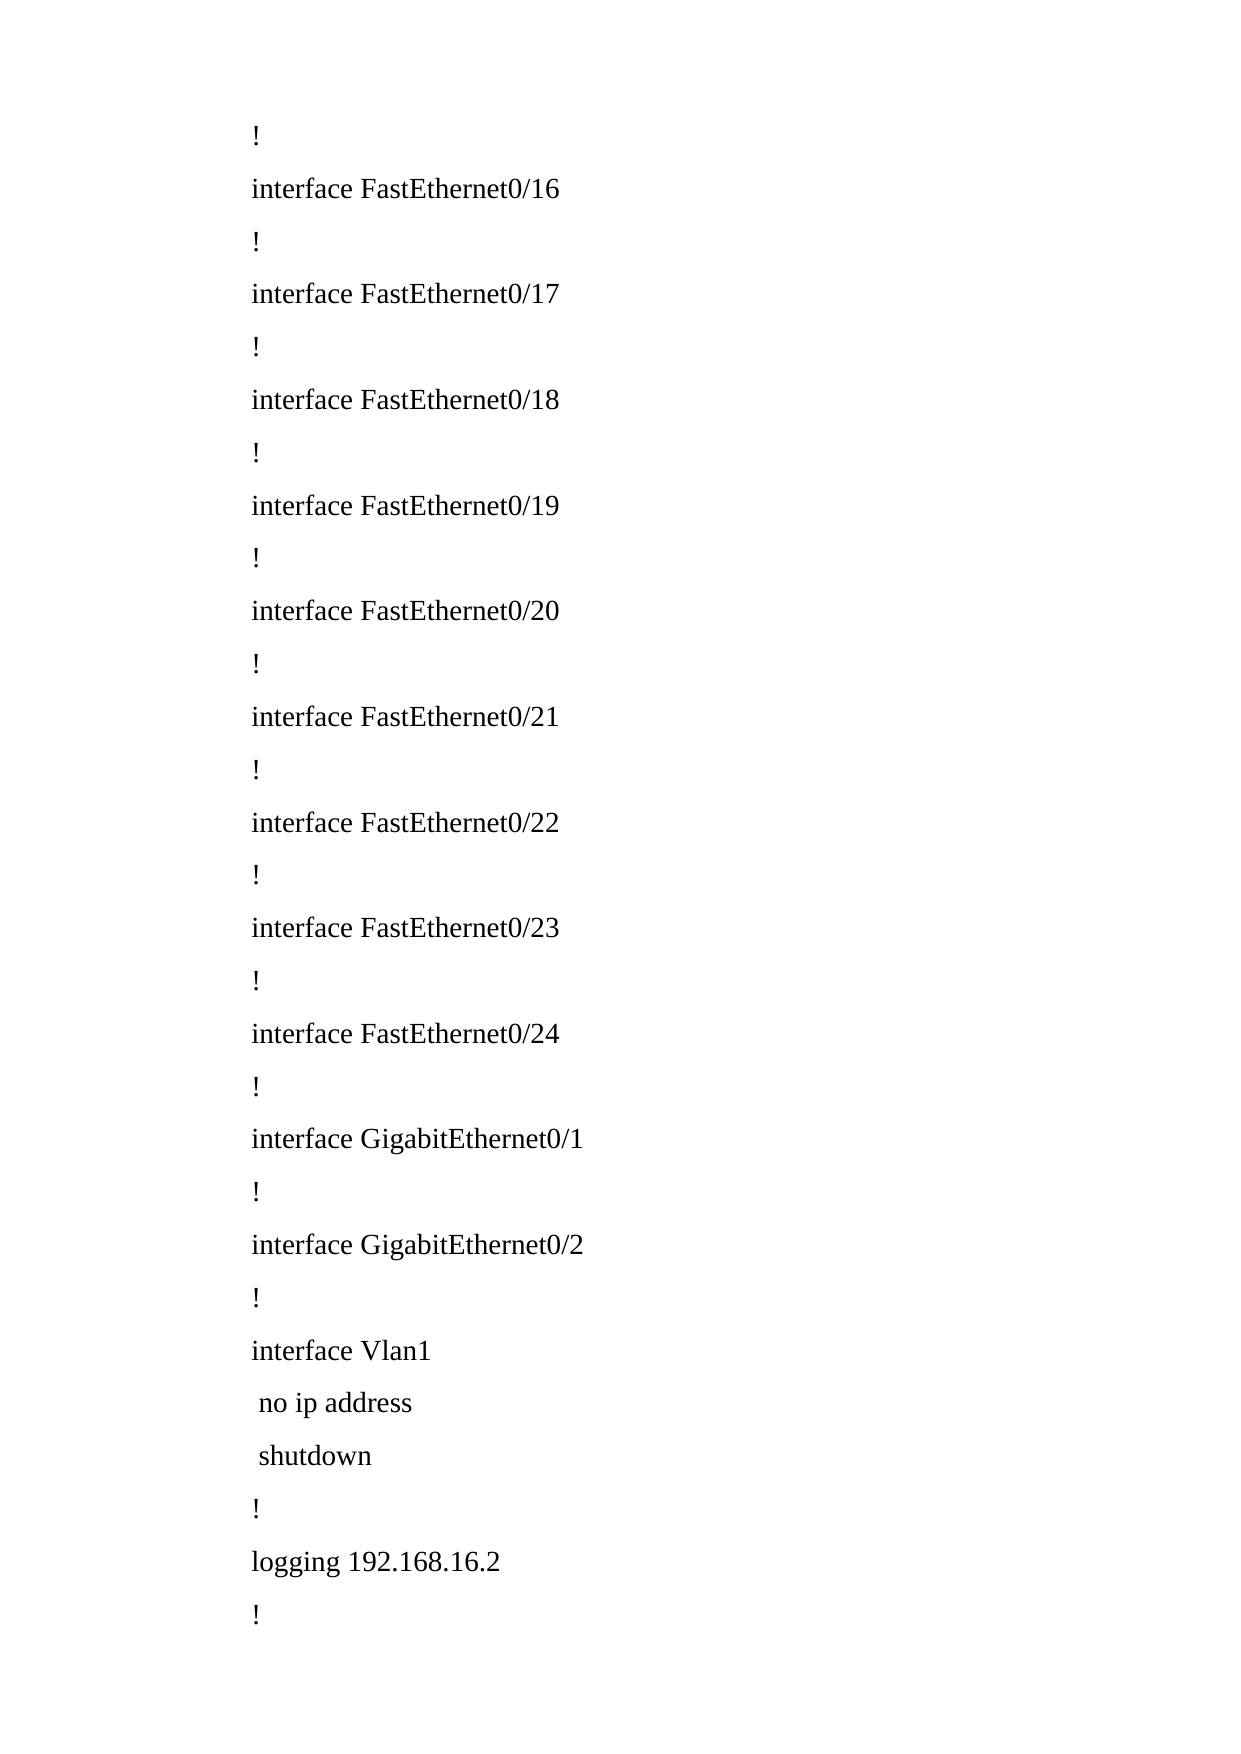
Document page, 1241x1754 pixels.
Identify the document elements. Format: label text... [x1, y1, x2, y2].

text interface FastEthernet0/20 [251, 593, 1152, 627]
text ! [251, 1597, 1152, 1630]
text ! [251, 752, 1152, 785]
text ! [251, 1069, 1152, 1102]
text interface FastEthernet0/22 [251, 805, 1152, 838]
text ! [251, 1280, 1152, 1313]
text ! [251, 118, 1152, 152]
text ! [251, 963, 1152, 997]
text interface FastEthernet0/18 [251, 382, 1152, 416]
text ! [251, 224, 1152, 257]
text interface FastEthernet0/21 [251, 699, 1152, 733]
text ! [251, 435, 1152, 468]
text interface Vlan1 [251, 1333, 1152, 1366]
text interface GigabitEthernet0/1 [251, 1122, 1152, 1155]
text no ip address [251, 1386, 1152, 1419]
text ! [251, 646, 1152, 680]
text ! [251, 1491, 1152, 1525]
text logging 192.168.16.2 [251, 1544, 1152, 1578]
text interface FastEthernet0/16 [251, 171, 1152, 204]
text ! [251, 857, 1152, 891]
text interface FastEthernet0/23 [251, 910, 1152, 944]
text interface FastEthernet0/19 [251, 488, 1152, 521]
text interface GigabitEthernet0/2 [251, 1227, 1152, 1261]
text interface FastEthernet0/24 [251, 1016, 1152, 1049]
text ! [251, 541, 1152, 574]
text interface FastEthernet0/17 [251, 277, 1152, 310]
text shutdown [251, 1438, 1152, 1472]
text ! [251, 329, 1152, 363]
text ! [251, 1174, 1152, 1208]
